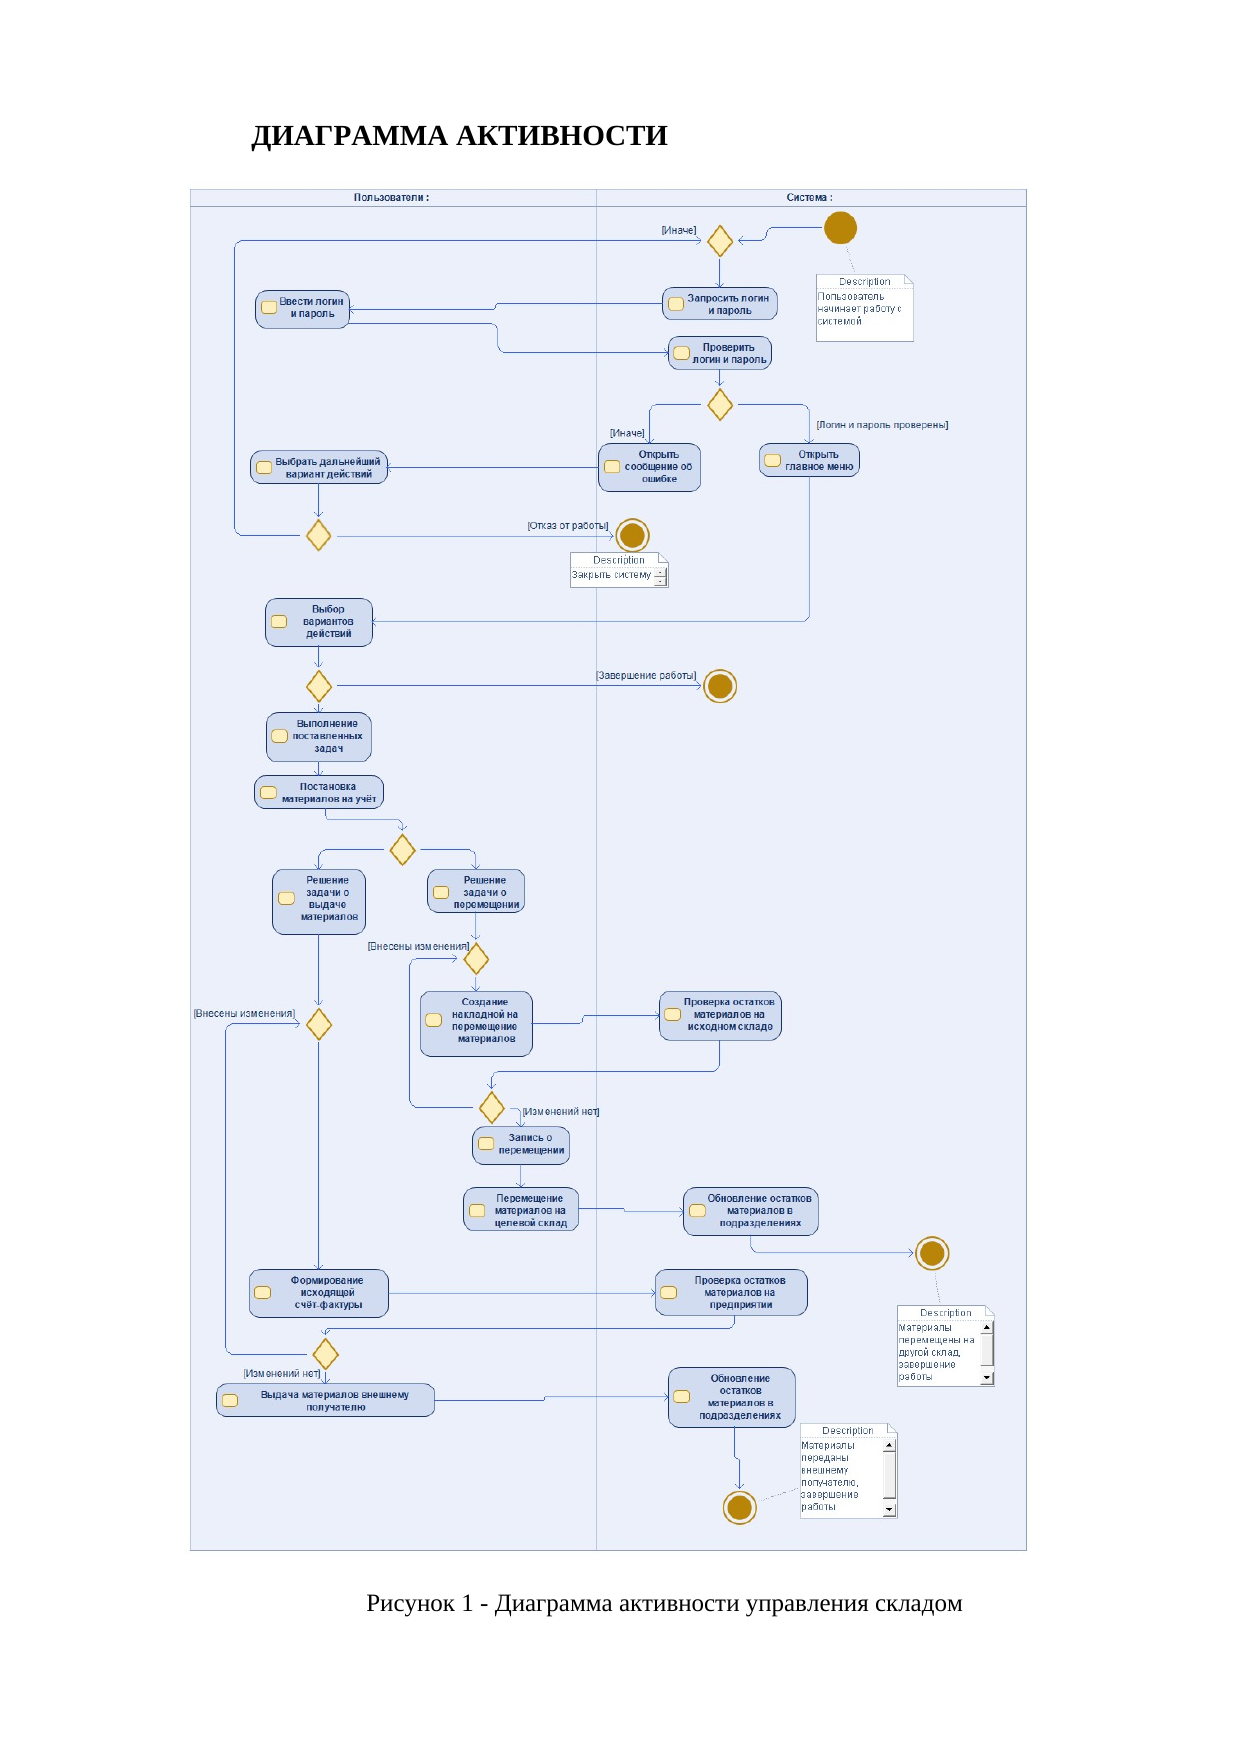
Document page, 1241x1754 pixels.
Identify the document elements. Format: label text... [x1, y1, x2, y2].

text Рисунок 1 - Диаграмма активности управления складом [177, 1588, 1152, 1617]
subtitle ДИАГРАММА АКТИВНОСТИ [177, 118, 1152, 152]
picture [177, 180, 1035, 1559]
